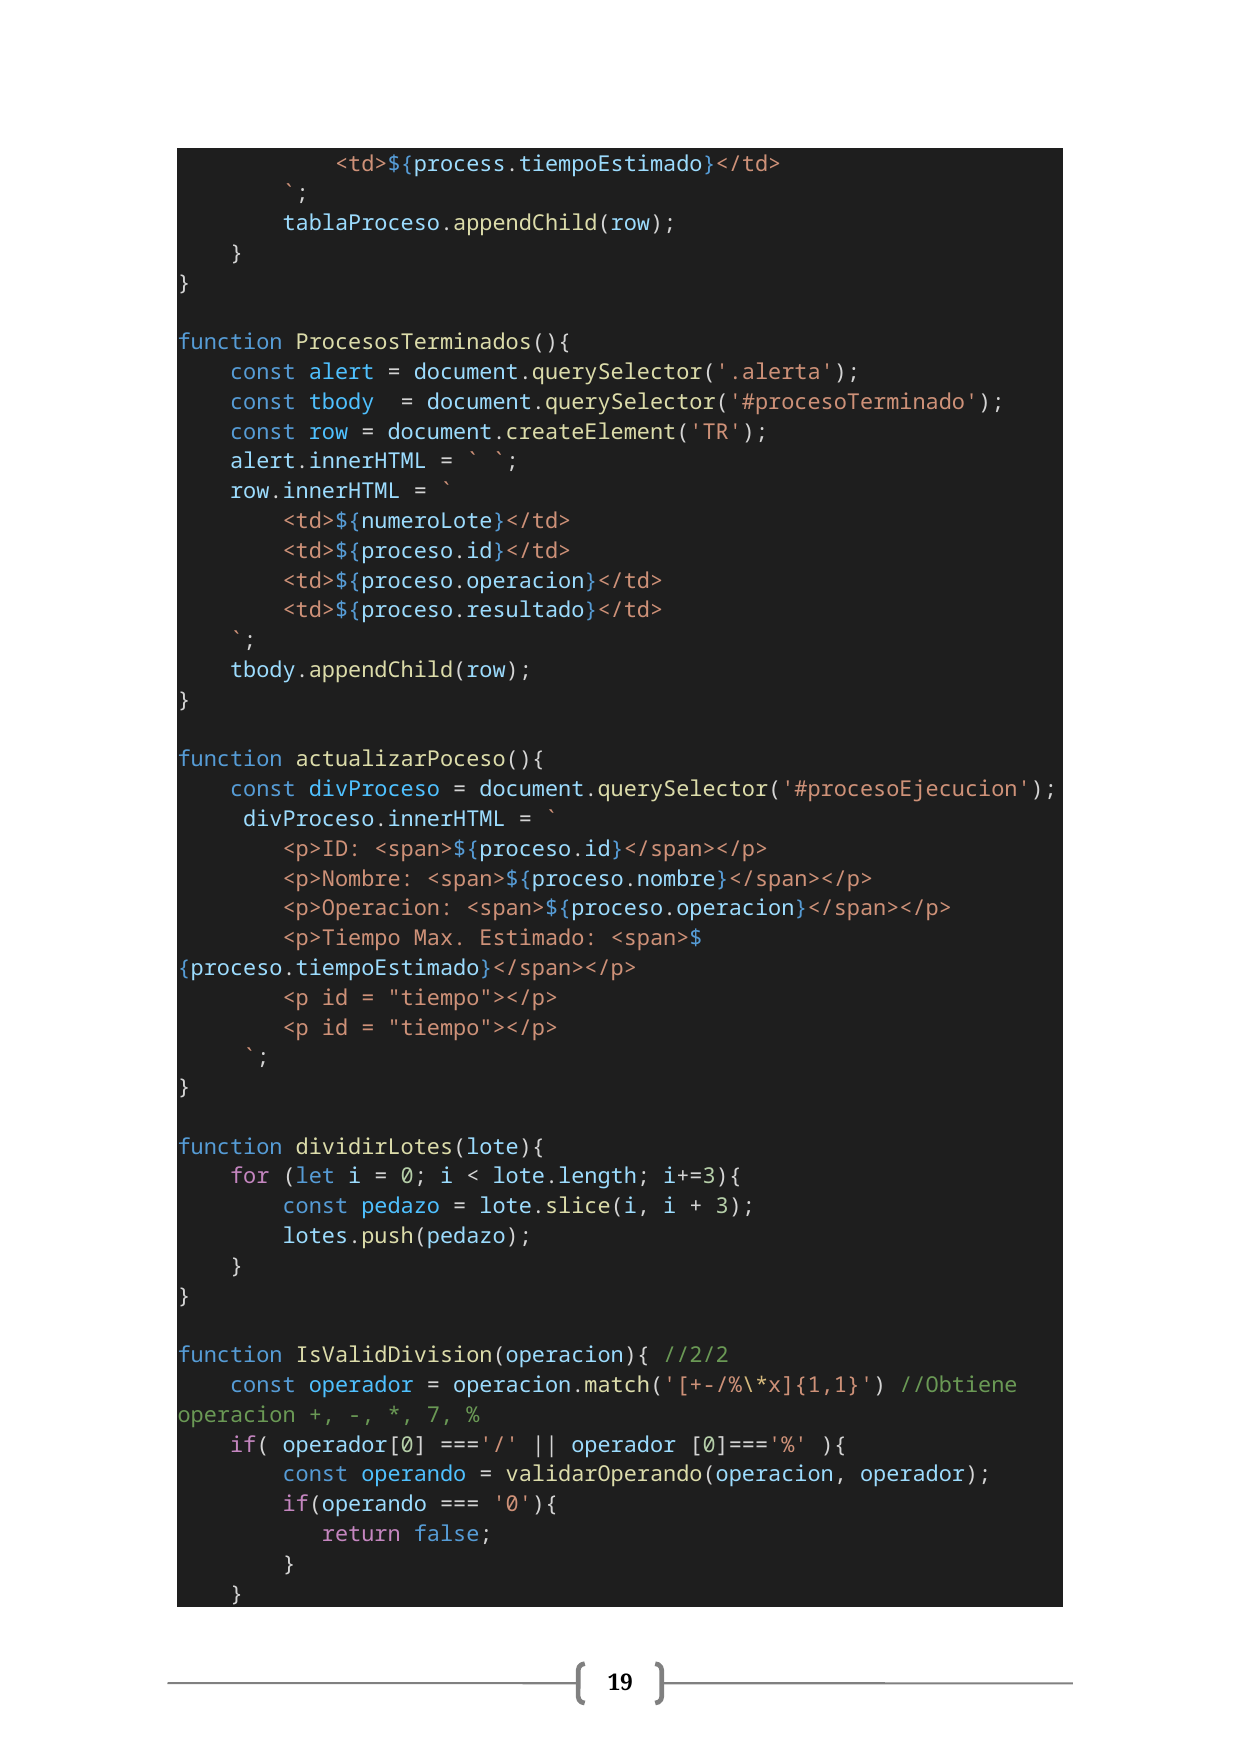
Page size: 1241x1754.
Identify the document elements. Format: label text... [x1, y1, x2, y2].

text <p>ID: <span>${proceso.id}</span></p> [177, 833, 1063, 863]
text <p id = "tiempo"></p> [177, 982, 1063, 1012]
text function dividirLotes(lote){ [177, 1131, 1063, 1161]
text <td>${process.tiempoEstimado}</td> [177, 148, 1063, 177]
text divProceso.innerHTML = ` [177, 803, 1063, 833]
text const row = document.createElement('TR'); [177, 416, 1063, 446]
text } [177, 1280, 1063, 1309]
text } [177, 1071, 1063, 1101]
text function IsValidDivision(operacion){ //2/2 [177, 1339, 1063, 1369]
text return false; [177, 1518, 1063, 1548]
text <p id = "tiempo"></p> [177, 1012, 1063, 1041]
text const divProceso = document.querySelector('#procesoEjecucion'); [177, 773, 1063, 803]
text const pedazo = lote.slice(i, i + 3); [177, 1190, 1063, 1220]
text tablaProceso.appendChild(row); [177, 207, 1063, 237]
text const tbody = document.querySelector('#procesoTerminado'); [177, 386, 1063, 416]
text function ProcesosTerminados(){ [177, 326, 1063, 356]
text } [177, 684, 1063, 714]
text <p>Operacion: <span>${proceso.operacion}</span></p> [177, 892, 1063, 922]
text } [177, 1548, 1063, 1578]
text } [177, 1250, 1063, 1280]
text if(operando === '0'){ [177, 1488, 1063, 1518]
text const operador = operacion.match('[+-/%\*x]{1,1}') //Obtiene operacion +, -, *, 7, % [177, 1369, 1063, 1429]
text for (let i = 0; i < lote.length; i+=3){ [177, 1161, 1063, 1190]
text <td>${proceso.resultado}</td> [177, 594, 1063, 624]
text <td>${numeroLote}</td> [177, 505, 1063, 535]
text `; [177, 624, 1063, 654]
text `; [177, 177, 1063, 207]
text lotes.push(pedazo); [177, 1220, 1063, 1250]
text `; [177, 1041, 1063, 1071]
text <td>${proceso.id}</td> [177, 535, 1063, 565]
text alert.innerHTML = ` `; [177, 446, 1063, 475]
text const alert = document.querySelector('.alerta'); [177, 356, 1063, 386]
text <p>Nombre: <span>${proceso.nombre}</span></p> [177, 863, 1063, 892]
text } [177, 1578, 1063, 1607]
text function actualizarPoceso(){ [177, 743, 1063, 773]
text <td>${proceso.operacion}</td> [177, 565, 1063, 594]
text const operando = validarOperando(operacion, operador); [177, 1458, 1063, 1488]
text <p>Tiempo Max. Estimado: <span>${proceso.tiempoEstimado}</span></p> [177, 922, 1063, 982]
text if( operador[0] ==='/' || operador [0]==='%' ){ [177, 1429, 1063, 1458]
text } [177, 267, 1063, 297]
text row.innerHTML = ` [177, 475, 1063, 505]
text tbody.appendChild(row); [177, 654, 1063, 684]
text } [177, 237, 1063, 267]
